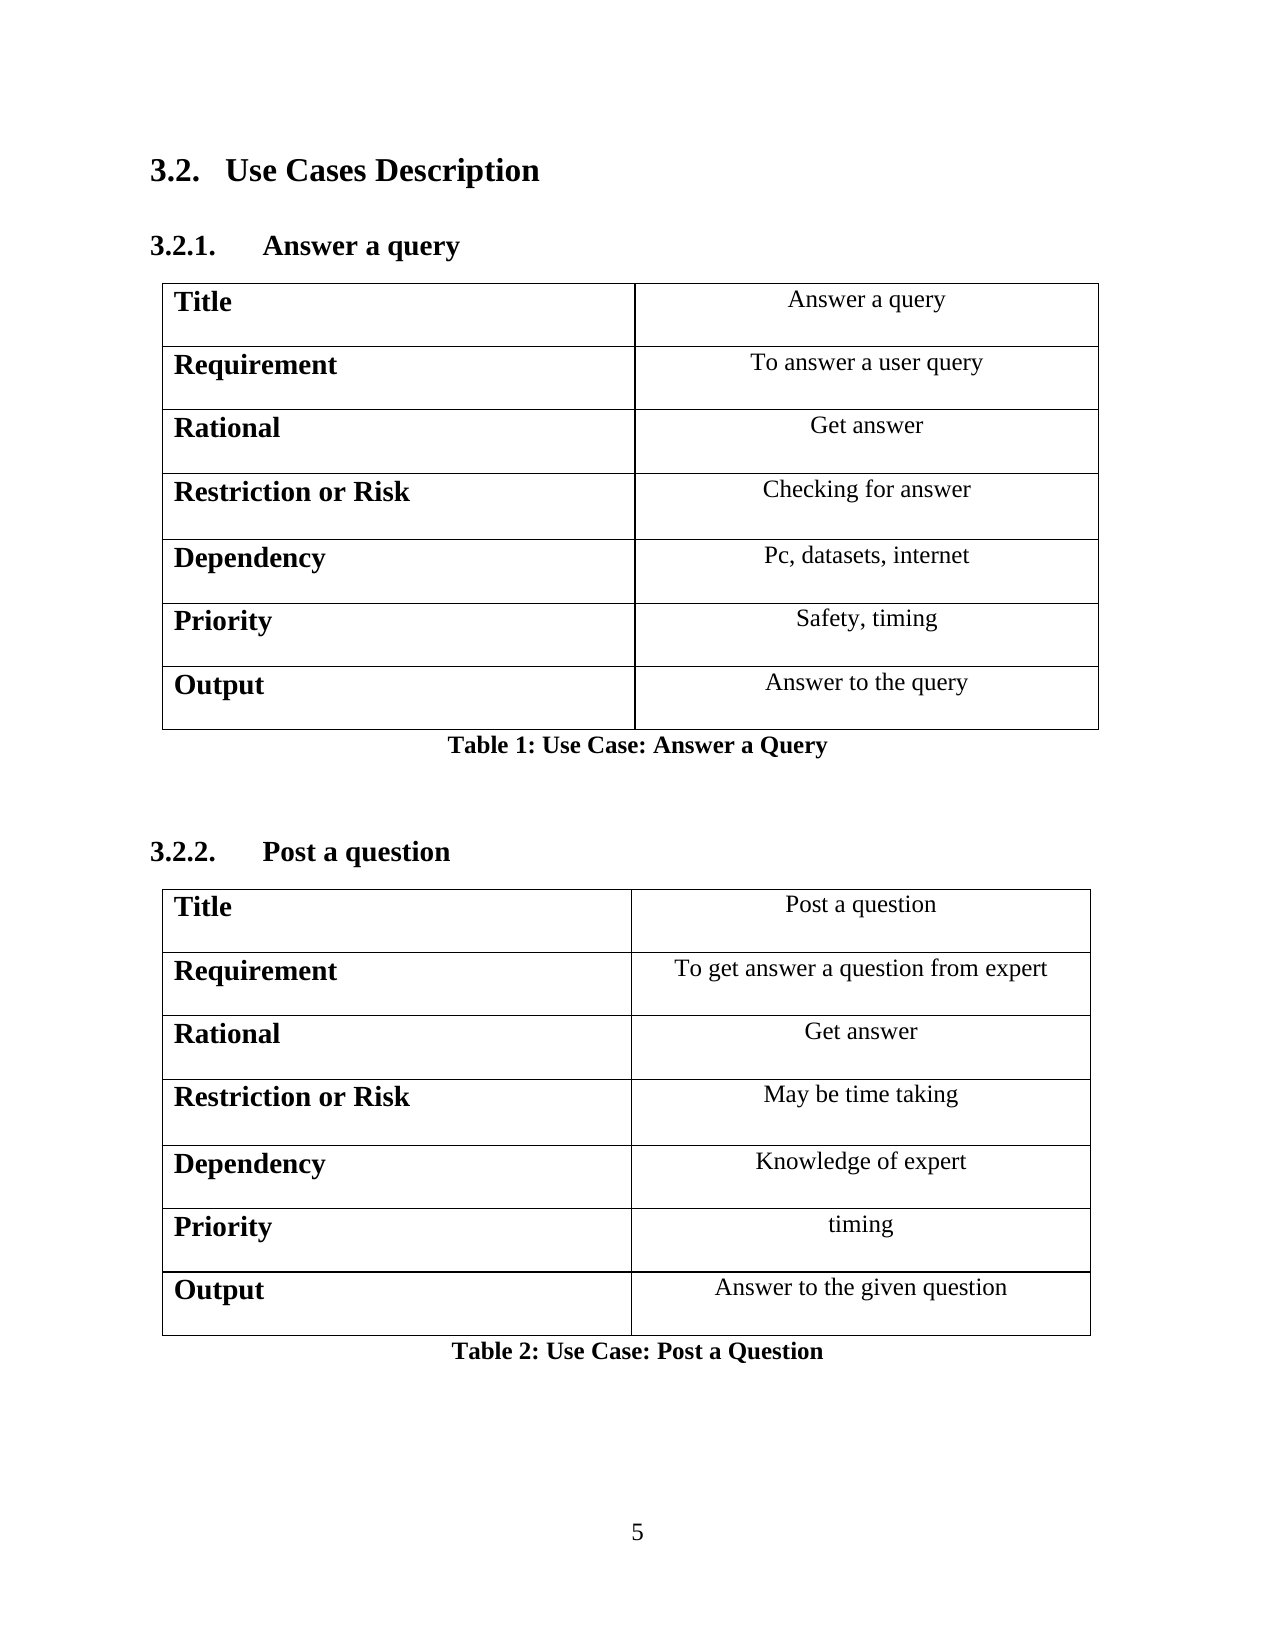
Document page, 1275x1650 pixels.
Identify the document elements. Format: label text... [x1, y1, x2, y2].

table_cell Restriction or Risk [163, 474, 634, 539]
table_header Answer a query [636, 284, 1098, 346]
table_cell Dependency [163, 1146, 631, 1208]
table_cell Output [163, 1273, 631, 1335]
table_cell May be time taking [632, 1080, 1090, 1145]
table_cell timing [632, 1209, 1090, 1271]
text Table 1: Use Case: Answer a Query [150, 730, 1125, 759]
table_cell To get answer a question from expert [632, 953, 1090, 1015]
table_cell Rational [163, 410, 634, 473]
table_cell Checking for answer [636, 474, 1098, 539]
list Post a question [150, 834, 1125, 868]
list Answer a query [150, 228, 1125, 262]
text Table 2: Use Case: Post a Question [150, 1336, 1125, 1364]
table_cell Priority [163, 1209, 631, 1271]
table_cell Rational [163, 1016, 631, 1078]
table_cell Answer to the query [636, 667, 1098, 729]
table_header Title [163, 284, 634, 346]
table_cell Answer to the given question [632, 1273, 1090, 1335]
table_cell Requirement [163, 953, 631, 1015]
table_cell Requirement [163, 347, 634, 409]
table_cell To answer a user query [636, 347, 1098, 409]
table_cell Get answer [636, 410, 1098, 473]
table_cell Safety, timing [636, 604, 1098, 666]
table_cell Output [163, 667, 634, 729]
table_header Post a question [632, 890, 1090, 952]
subtitle Use Cases Description [150, 150, 1125, 188]
table_cell Get answer [632, 1016, 1090, 1078]
table_cell Pc, datasets, internet [636, 540, 1098, 602]
table_cell Restriction or Risk [163, 1080, 631, 1145]
table_cell Priority [163, 604, 634, 666]
table_header Title [163, 890, 631, 952]
table_cell Knowledge of expert [632, 1146, 1090, 1208]
table_cell Dependency [163, 540, 634, 602]
